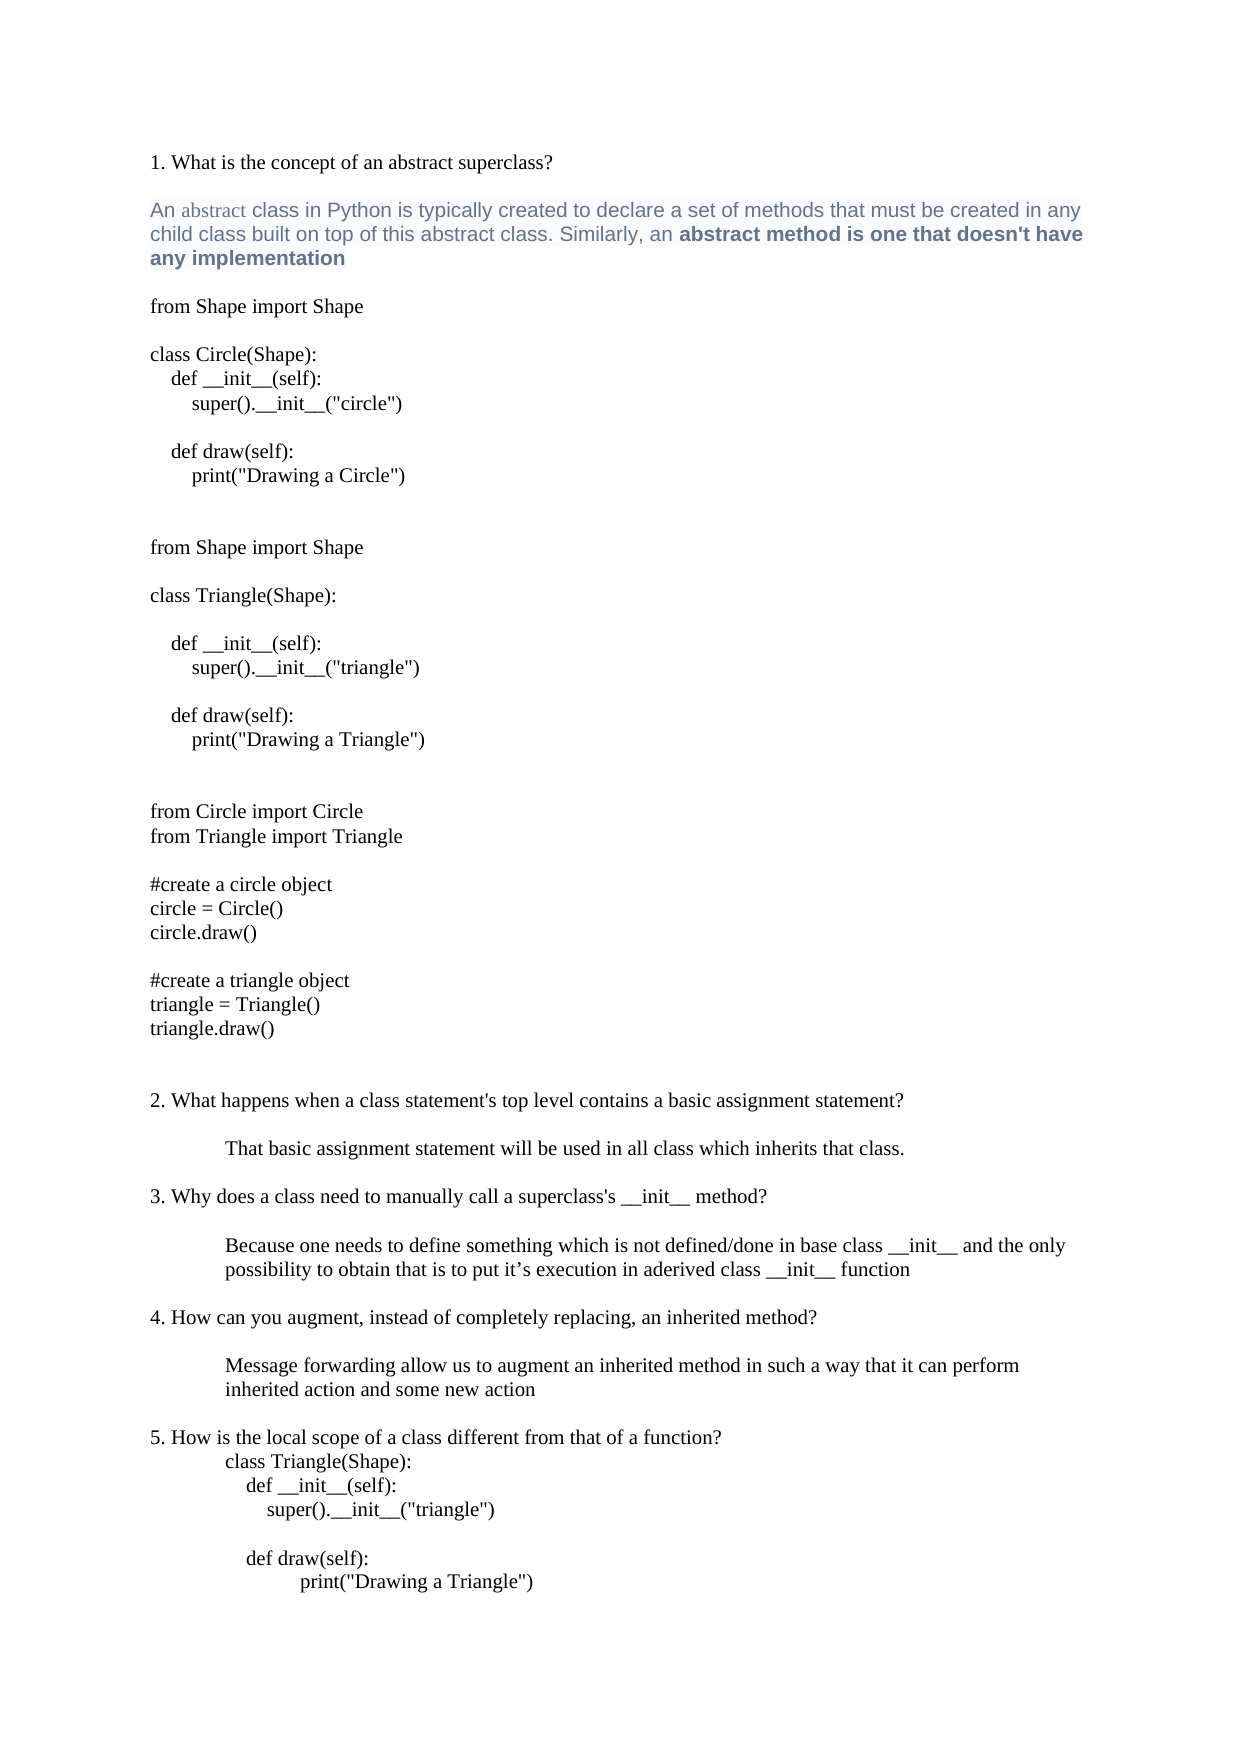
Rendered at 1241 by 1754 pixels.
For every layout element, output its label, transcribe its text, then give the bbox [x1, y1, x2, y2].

text circle.draw() [150, 920, 1090, 944]
text super().__init__("triangle") [150, 655, 1090, 679]
text class Triangle(Shape): [150, 1449, 1090, 1473]
text An abstract class in Python is typically created to declare a set of methods that must be created in any child class built on top of this abstract class. Similarly, an abstract method is one that doesn't have any implementation [346, 198, 1090, 270]
text triangle = Triangle() [150, 992, 1090, 1016]
text from Shape import Shape [150, 535, 1090, 559]
text def draw(self): [225, 1545, 1090, 1569]
text def __init__(self): [150, 366, 1090, 390]
text 3. Why does a class need to manually call a superclass's __init__ method? [150, 1184, 1090, 1208]
text from Circle import Circle [150, 799, 1090, 823]
text print("Drawing a Triangle") [225, 1569, 1090, 1593]
text def __init__(self): [150, 631, 1090, 655]
text Because one needs to define something which is not defined/done in base class __init__ and the only possibility to obtain that is to put it’s execution in aderived class __init__ function [225, 1233, 1090, 1281]
text print("Drawing a Triangle") [150, 727, 1090, 751]
text #create a triangle object [150, 968, 1090, 992]
text print("Drawing a Circle") [150, 463, 1090, 487]
text 4. How can you augment, instead of completely replacing, an inherited method? [150, 1305, 1090, 1329]
text def draw(self): [150, 438, 1090, 463]
text super().__init__("circle") [150, 390, 1090, 414]
text triangle.draw() [150, 1016, 1090, 1040]
text Message forwarding allow us to augment an inherited method in such a way that it can perform inherited action and some new action [225, 1353, 1090, 1401]
text That basic assignment statement will be used in all class which inherits that class. [150, 1136, 1090, 1160]
text 2. What happens when a class statement's top level contains a basic assignment statement? [150, 1088, 1090, 1112]
text #create a circle object [150, 872, 1090, 896]
text super().__init__("triangle") [225, 1497, 1090, 1521]
text from Triangle import Triangle [150, 823, 1090, 848]
text class Circle(Shape): [150, 342, 1090, 366]
text 1. What is the concept of an abstract superclass? [150, 150, 1090, 174]
text def draw(self): [150, 703, 1090, 727]
text 5. How is the local scope of a class different from that of a function? [150, 1425, 1090, 1449]
text def __init__(self): [225, 1473, 1090, 1497]
text from Shape import Shape [150, 294, 1090, 318]
text circle = Circle() [150, 896, 1090, 920]
text class Triangle(Shape): [150, 583, 1090, 607]
